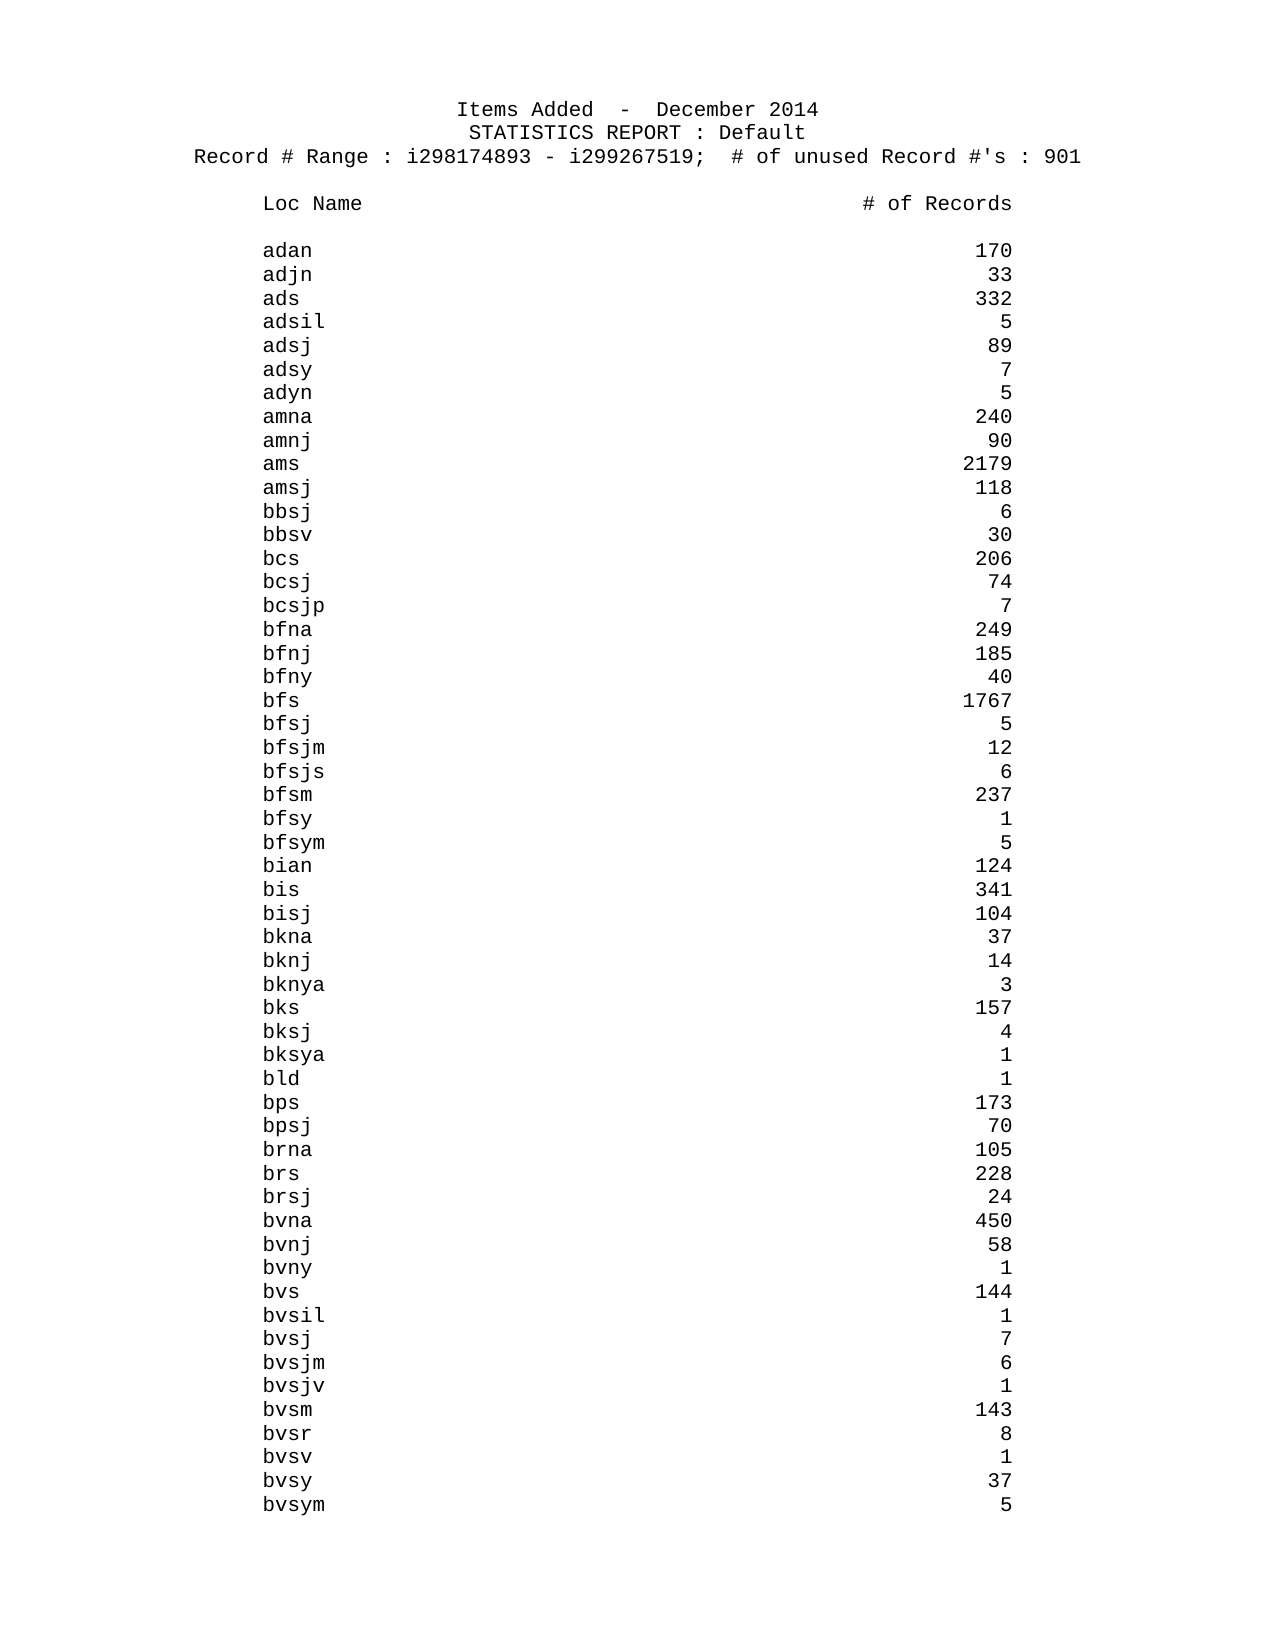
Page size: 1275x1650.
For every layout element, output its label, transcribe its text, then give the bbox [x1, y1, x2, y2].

text bvsym 5 [75, 1494, 1200, 1517]
text bbsj 6 [75, 501, 1200, 524]
text bvsil 1 [75, 1304, 1200, 1328]
text bfsym 5 [75, 832, 1200, 855]
text bvny 1 [75, 1257, 1200, 1281]
text bkna 37 [75, 926, 1200, 950]
text adsil 5 [75, 311, 1200, 335]
text bcsjp 7 [75, 595, 1200, 619]
text bfsjs 6 [75, 761, 1200, 784]
text bfsj 5 [75, 713, 1200, 737]
text adsy 7 [75, 359, 1200, 382]
text bfna 249 [75, 619, 1200, 642]
text bian 124 [75, 855, 1200, 879]
text bfsy 1 [75, 808, 1200, 832]
text bvs 144 [75, 1281, 1200, 1304]
text bld 1 [75, 1068, 1200, 1092]
text bfny 40 [75, 666, 1200, 690]
text bfs 1767 [75, 690, 1200, 713]
text bvsv 1 [75, 1446, 1200, 1470]
text bps 173 [75, 1092, 1200, 1115]
text bcsj 74 [75, 572, 1200, 595]
text bknya 3 [75, 973, 1200, 997]
text bksj 4 [75, 1021, 1200, 1044]
text bis 341 [75, 879, 1200, 903]
text adsj 89 [75, 335, 1200, 359]
text bvna 450 [75, 1210, 1200, 1234]
text bvnj 58 [75, 1234, 1200, 1257]
text brsj 24 [75, 1186, 1200, 1210]
text amnj 90 [75, 430, 1200, 453]
text bvsy 37 [75, 1470, 1200, 1494]
text bbsv 30 [75, 524, 1200, 548]
text adan 170 [75, 241, 1200, 264]
text brna 105 [75, 1139, 1200, 1163]
text bvsr 8 [75, 1423, 1200, 1446]
text Items Added - December 2014 [75, 99, 1200, 122]
text bvsj 7 [75, 1328, 1200, 1352]
text bksya 1 [75, 1044, 1200, 1068]
text adyn 5 [75, 382, 1200, 406]
text bcs 206 [75, 548, 1200, 572]
text STATISTICS REPORT : Default [75, 122, 1200, 146]
text amna 240 [75, 406, 1200, 430]
text Loc Name # of Records [75, 193, 1200, 217]
text bisj 104 [75, 903, 1200, 926]
text adjn 33 [75, 264, 1200, 288]
text bvsjv 1 [75, 1376, 1200, 1399]
text bknj 14 [75, 950, 1200, 973]
text ads 332 [75, 288, 1200, 311]
text bpsj 70 [75, 1115, 1200, 1139]
text amsj 118 [75, 477, 1200, 501]
text bvsjm 6 [75, 1352, 1200, 1376]
text bvsm 143 [75, 1399, 1200, 1423]
text bfsm 237 [75, 784, 1200, 808]
text bks 157 [75, 997, 1200, 1021]
text ams 2179 [75, 453, 1200, 477]
text brs 228 [75, 1163, 1200, 1186]
text bfnj 185 [75, 642, 1200, 666]
text Record # Range : i298174893 - i299267519; # of unused Record #'s : 901 [75, 146, 1200, 169]
text bfsjm 12 [75, 737, 1200, 761]
